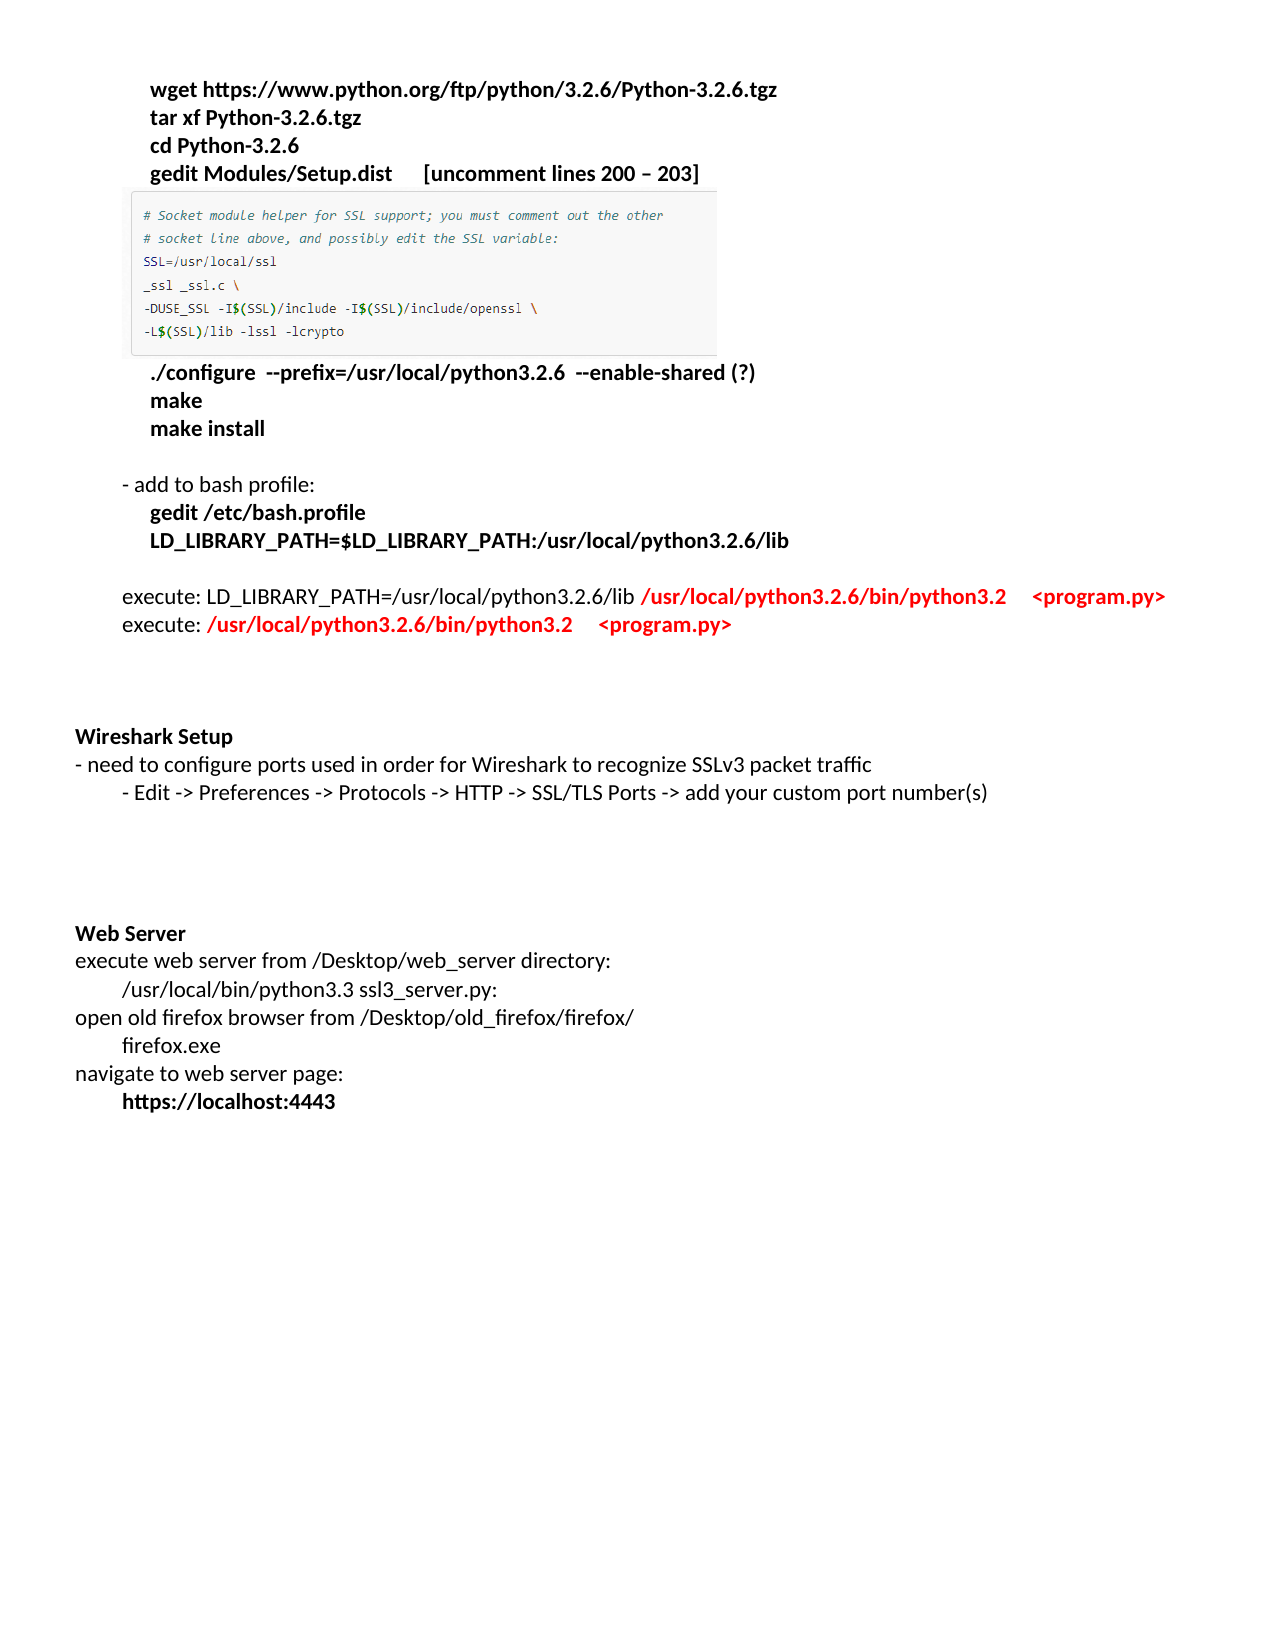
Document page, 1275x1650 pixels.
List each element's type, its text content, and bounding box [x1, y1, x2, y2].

text execute: LD_LIBRARY_PATH=/usr/local/python3.2.6/lib /usr/local/python3.2.6/bin/python3.2 <program.py> [75, 582, 1200, 610]
text - add to bash profile: [75, 470, 1200, 498]
text execute web server from /Desktop/web_server directory: [75, 947, 1200, 975]
text wget https://www.python.org/ftp/python/3.2.6/Python-3.2.6.tgz [75, 75, 1200, 103]
text open old firefox browser from /Desktop/old_firefox/firefox/ [75, 1003, 1200, 1031]
text - Edit -> Preferences -> Protocols -> HTTP -> SSL/TLS Ports -> add your custom port number(s) [75, 778, 1200, 807]
text tar xf Python-3.2.6.tgz [75, 103, 1200, 131]
text make install [75, 414, 1200, 442]
text Web Server [75, 919, 1200, 947]
text firefox.exe [75, 1031, 1200, 1059]
picture [121, 187, 717, 359]
text Wireshark Setup [75, 722, 1200, 751]
text /usr/local/bin/python3.3 ssl3_server.py: [75, 975, 1200, 1003]
text execute: /usr/local/python3.2.6/bin/python3.2 <program.py> [75, 610, 1200, 638]
text make [75, 386, 1200, 414]
text ./configure --prefix=/usr/local/python3.2.6 --enable-shared (?) [75, 358, 1200, 386]
text gedit /etc/bash.profile [75, 498, 1200, 526]
text gedit Modules/Setup.dist [uncomment lines 200 – 203] [75, 159, 1200, 187]
text LD_LIBRARY_PATH=$LD_LIBRARY_PATH:/usr/local/python3.2.6/lib [75, 526, 1200, 554]
text https://localhost:4443 [75, 1087, 1200, 1115]
text - need to configure ports used in order for Wireshark to recognize SSLv3 packet traffic [75, 751, 1200, 778]
text cd Python-3.2.6 [75, 131, 1200, 159]
text navigate to web server page: [75, 1059, 1200, 1087]
